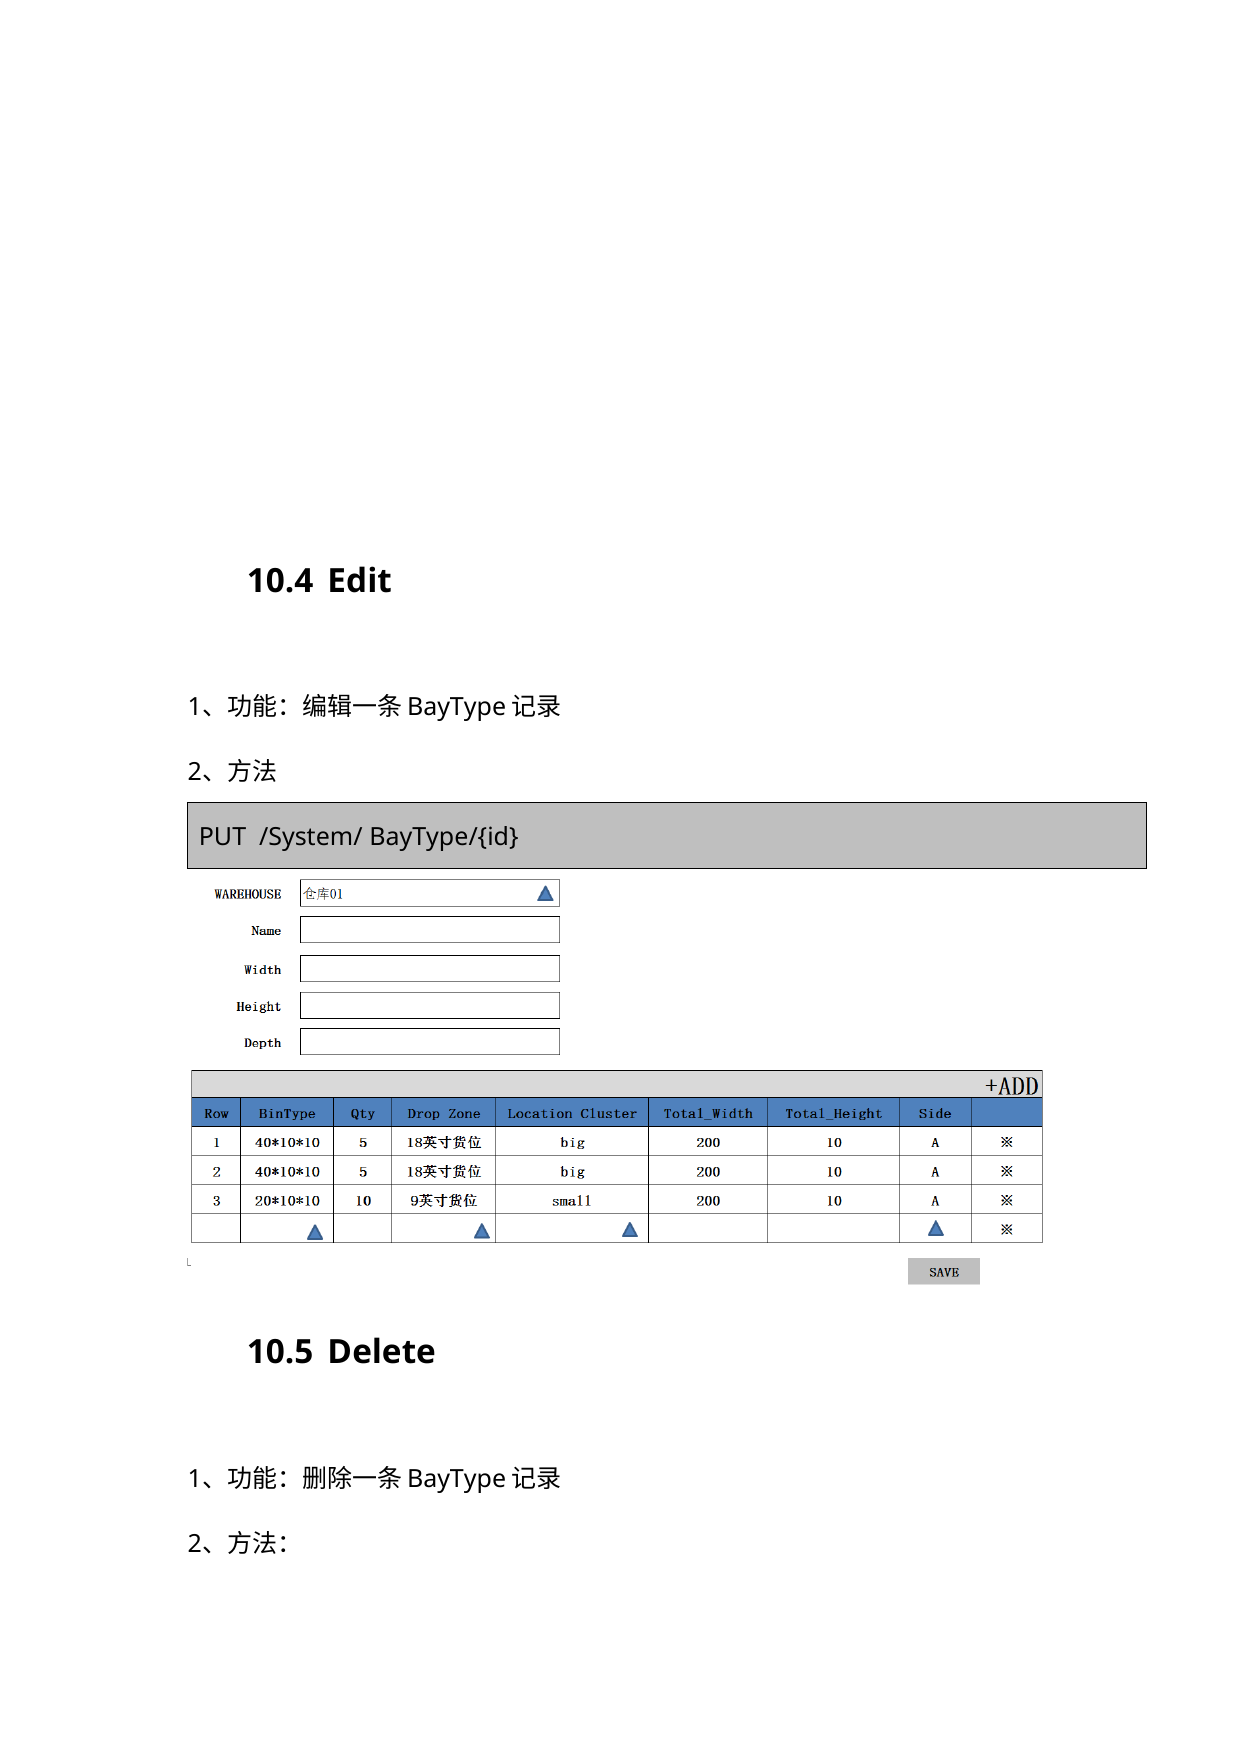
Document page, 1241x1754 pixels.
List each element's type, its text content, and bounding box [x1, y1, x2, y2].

text 2、方法： [187, 1509, 1053, 1574]
subtitle Delete [247, 1318, 1053, 1383]
picture [187, 870, 1051, 1291]
subtitle Edit [247, 547, 1053, 612]
text 2、方法 [187, 737, 1053, 802]
table_header PUT /System/ BayType/{id} [188, 803, 1146, 868]
text 1、功能：编辑一条BayType记录 [187, 672, 1053, 737]
text 1、功能：删除一条BayType记录 [187, 1444, 1053, 1509]
